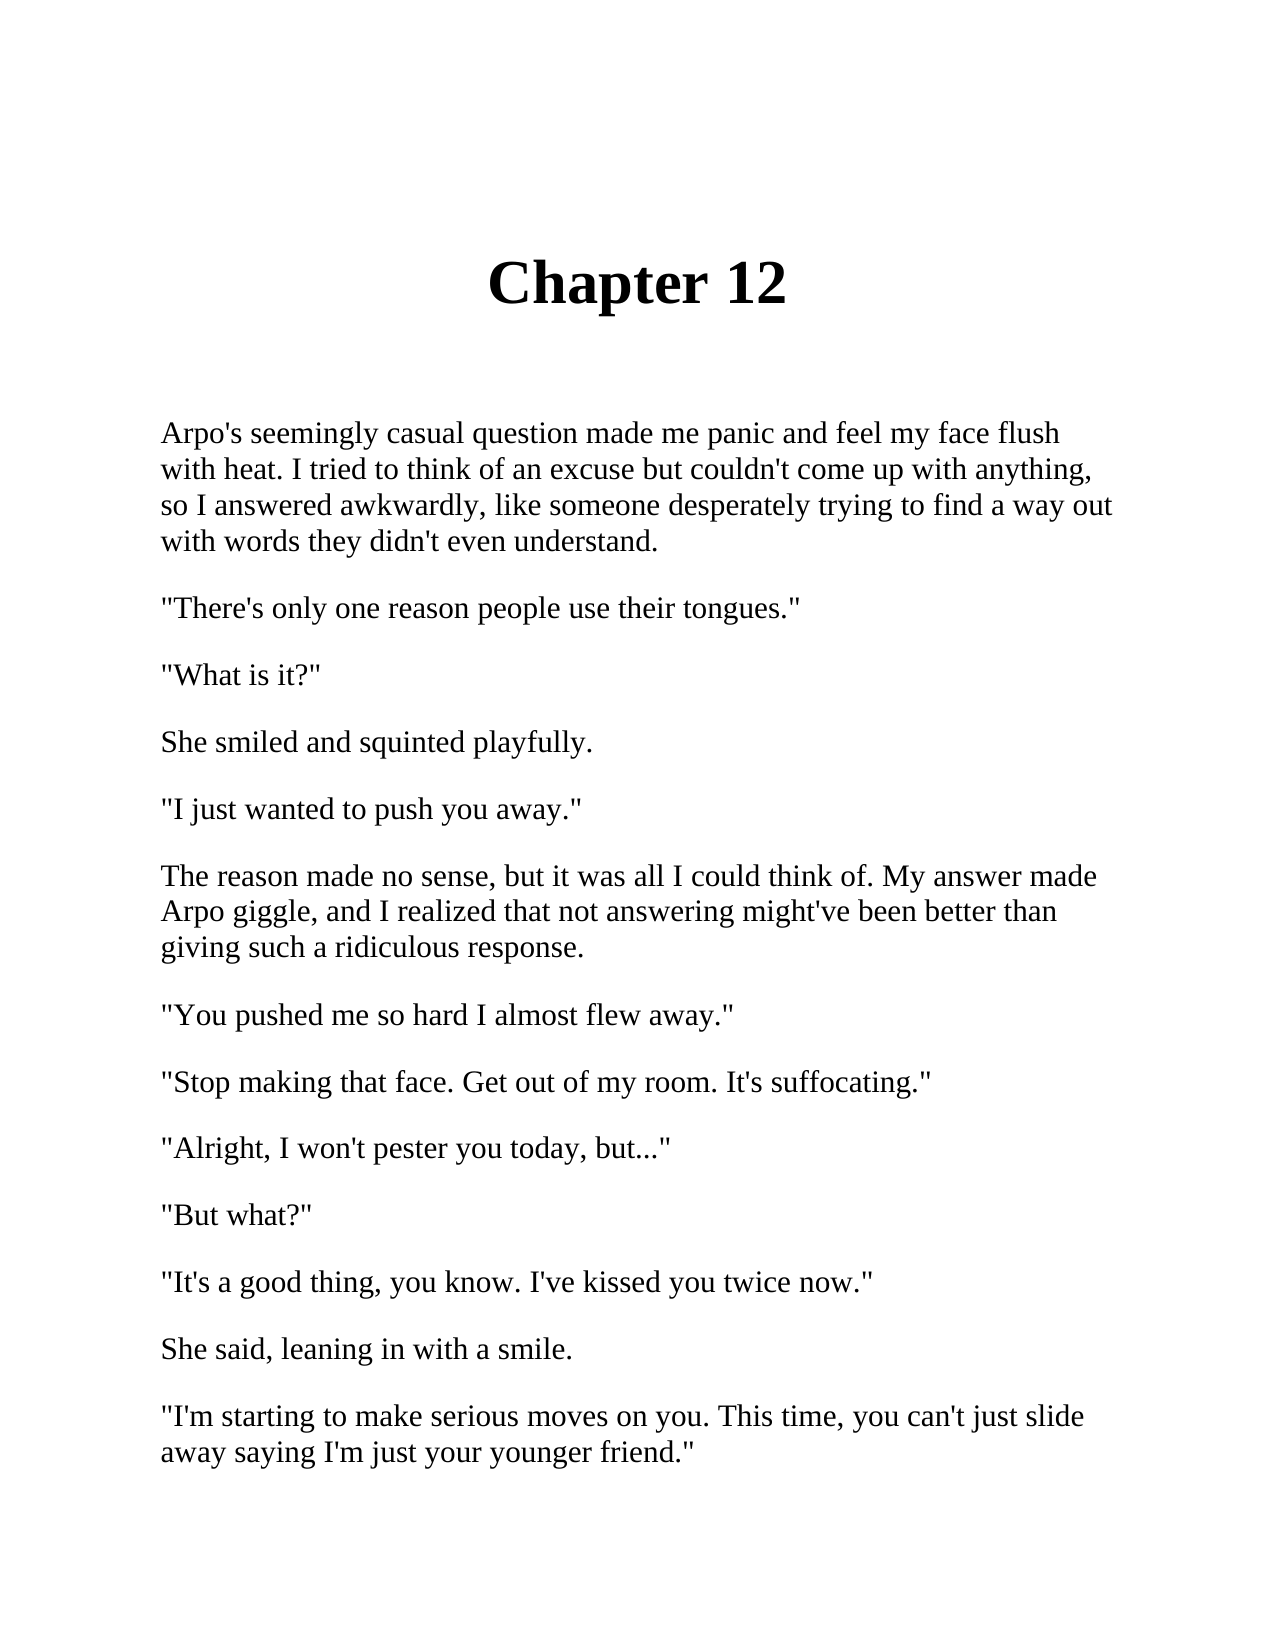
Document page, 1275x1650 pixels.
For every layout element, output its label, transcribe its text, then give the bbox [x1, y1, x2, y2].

text "There's only one reason people use their tongues." "What is it?" [160, 590, 820, 692]
text She smiled and squinted playfully. "I just wanted to push you away." [160, 723, 601, 826]
text "I'm starting to make serious moves on you. This time, you can't just slide away saying I'm just your younger friend." [160, 1397, 1109, 1469]
subtitle Chapter 12 [219, 245, 1056, 317]
text The reason made no sense, but it was all I could think of. My answer made Arpo giggle, and I realized that not answering might've been better than giving such a ridiculous response. [160, 857, 1109, 964]
text "It's a good thing, you know. I've kissed you twice now." She said, leaning in with a smile. [160, 1264, 887, 1366]
text Arpo's seemingly casual question made me panic and feel my face flush with heat. I tried to think of an excuse but couldn't come up with anything, so I answered awkwardly, like someone desperately trying to find a way out with words they didn't even understand. [160, 415, 1113, 558]
text "You pushed me so hard I almost flew away." [160, 996, 1127, 1032]
text "But what?" [160, 1197, 1127, 1232]
text "Stop making that face. Get out of my room. It's suffocating." "Alright, I won't pester you today, but..." [160, 1063, 986, 1166]
